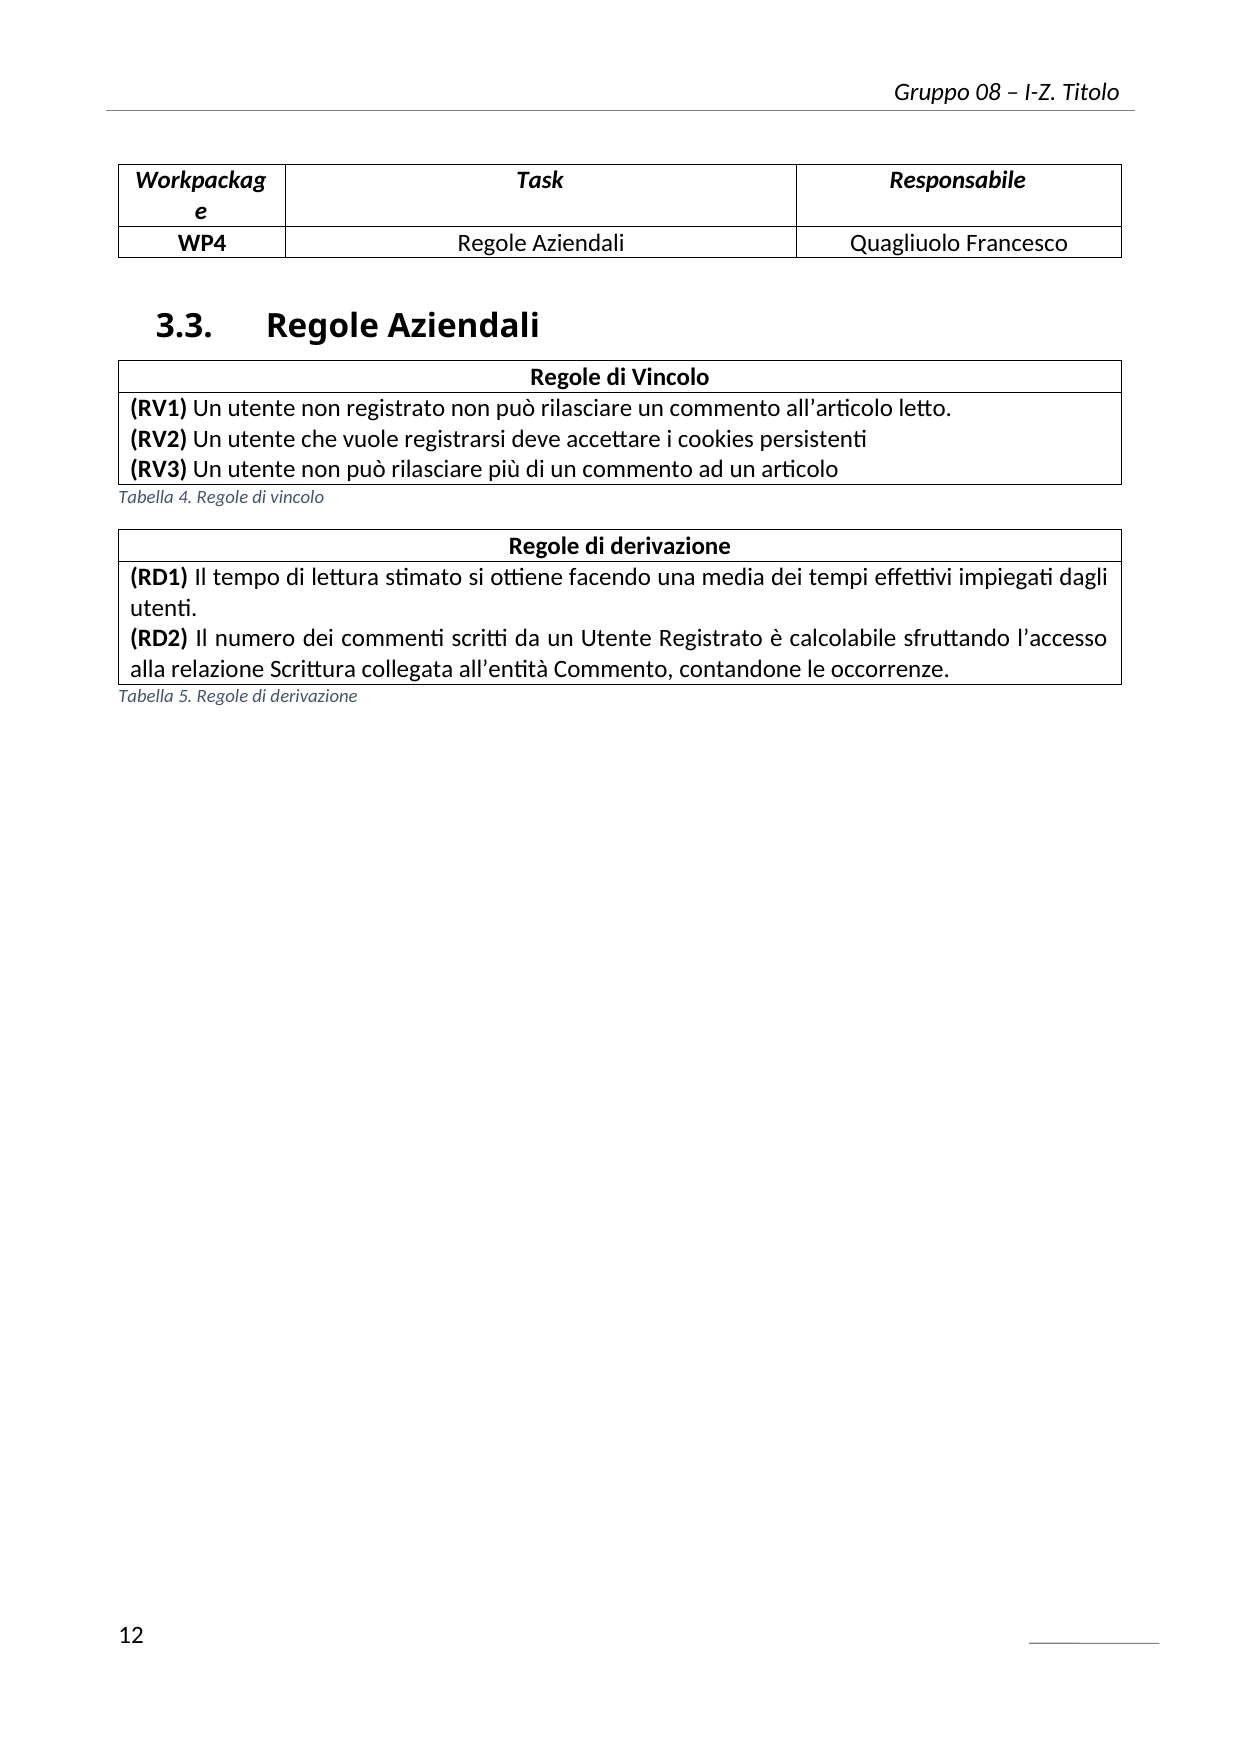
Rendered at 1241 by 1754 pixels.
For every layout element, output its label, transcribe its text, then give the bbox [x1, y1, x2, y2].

table_cell WP4 [119, 227, 285, 257]
table_cell Quagliuolo Francesco [797, 227, 1121, 257]
table_header Regole di Vincolo [119, 361, 1121, 392]
table_cell (RD1) Il tempo di lettura stimato si ottiene facendo una media dei tempi effettivi impiegati dagli utenti. (RD2) Il numero dei commenti scritti da un Utente Registrato è calcolabile sfruttando l’accesso alla relazione Scrittura collegata all’entità Commento, contandone le occorrenze. [119, 562, 1121, 684]
table_header Task [286, 165, 796, 226]
table_header Workpackage [119, 165, 285, 226]
table_header Regole di derivazione [119, 530, 1121, 561]
table_cell Regole Aziendali [286, 227, 796, 257]
text Tabella 4. Regole di vincolo [118, 485, 1122, 508]
subtitle Regole Aziendali [156, 302, 1122, 347]
table_cell (RV1) Un utente non registrato non può rilasciare un commento all’articolo letto. (RV2) Un utente che vuole registrarsi deve accettare i cookies persistenti (RV3) Un utente non può rilasciare più di un commento ad un articolo [119, 393, 1121, 484]
text Tabella 5. Regole di derivazione [118, 685, 1122, 708]
table_header Responsabile [797, 165, 1121, 226]
